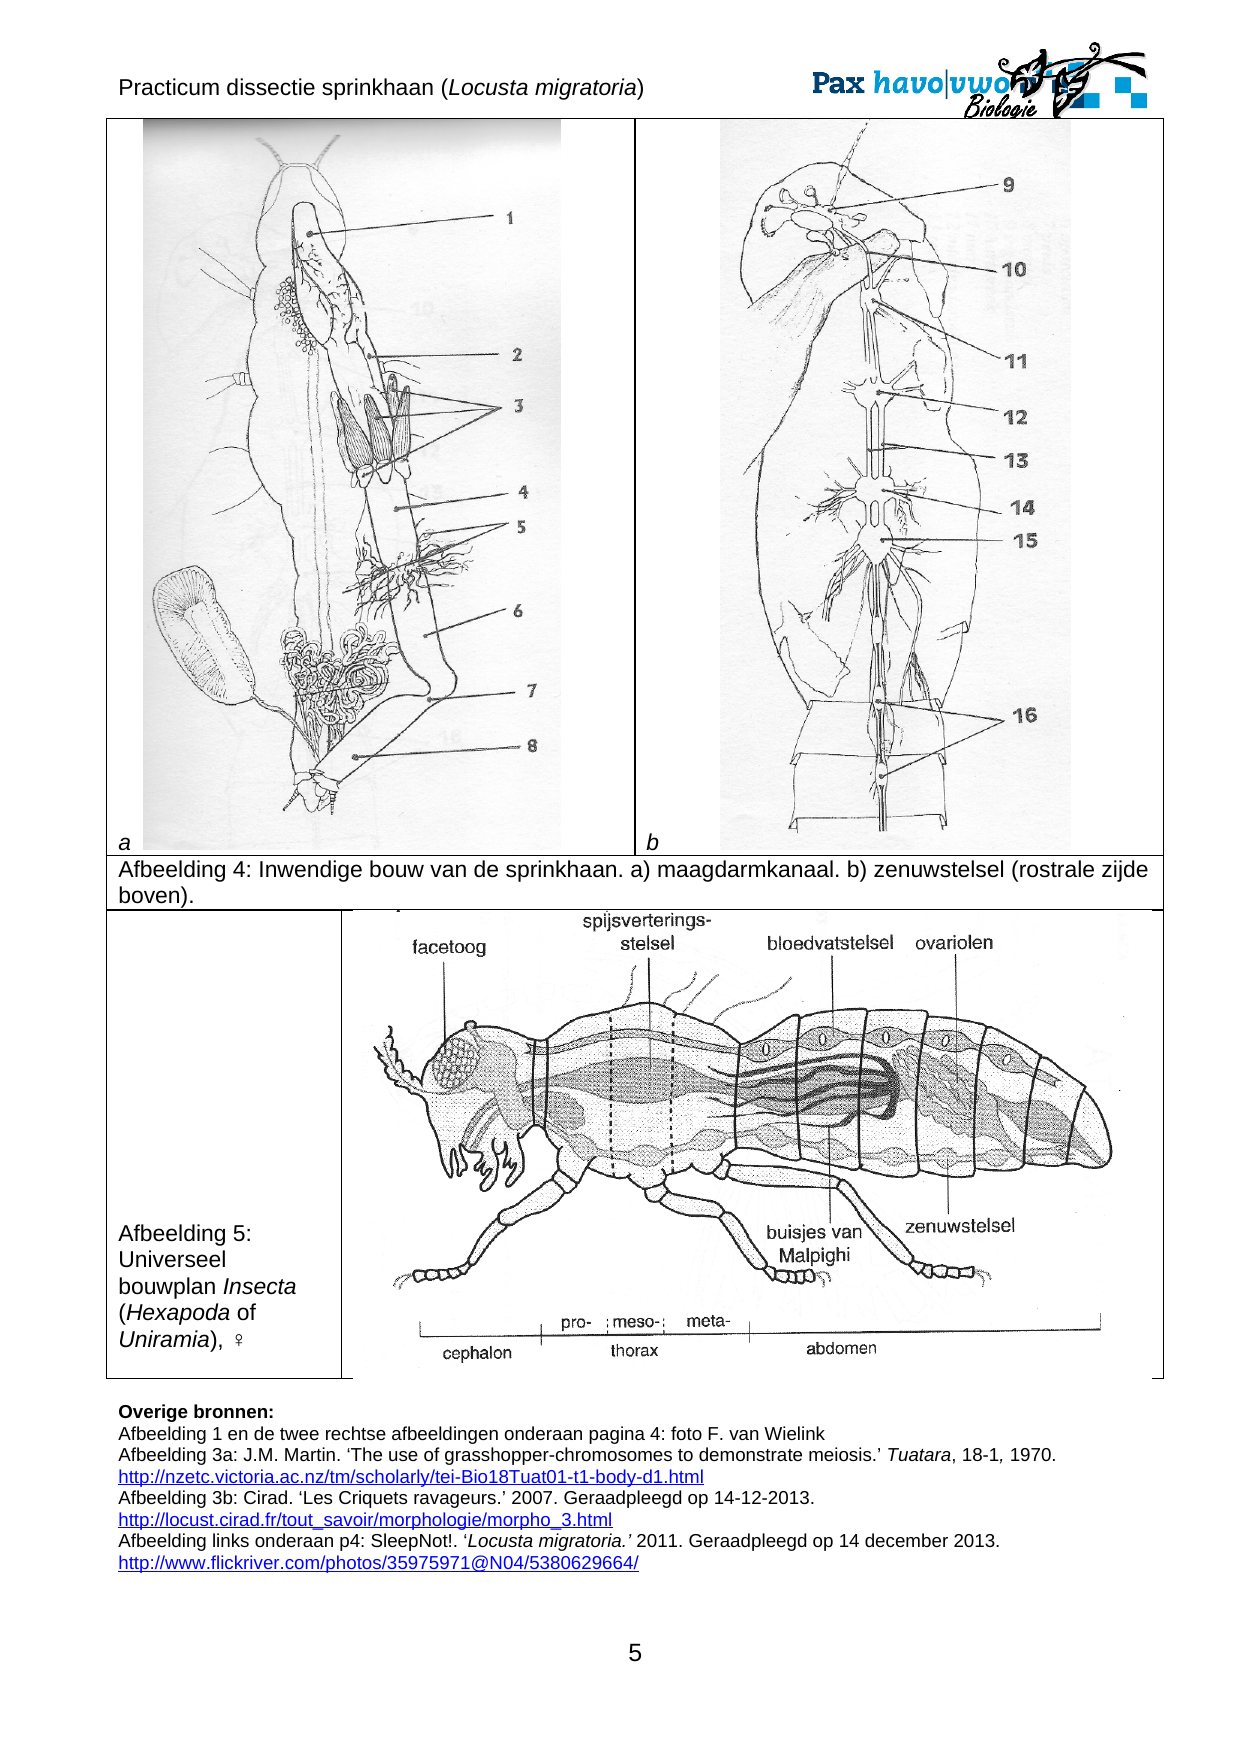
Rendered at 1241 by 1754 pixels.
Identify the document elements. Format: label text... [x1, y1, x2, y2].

table_cell Afbeelding 4: Inwendige bouw van de sprinkhaan. a) maagdarmkanaal. b) zenuwstelsel (rostrale zijde boven). [107, 856, 1163, 908]
picture [800, 42, 1159, 118]
picture [353, 910, 1152, 1379]
table_header Afbeelding 5: Universeel bouwplan Insecta (Hexapoda of Uniramia), ♀ [107, 911, 341, 1378]
text Overige bronnen: [118, 1401, 1152, 1422]
picture [143, 119, 561, 850]
table_header a [107, 119, 634, 855]
table_header [1152, 911, 1163, 1378]
picture [720, 119, 1071, 850]
table_header b [636, 119, 1163, 855]
text Afbeelding 3b: Cirad. ‘Les Criquets ravageurs.’ 2007. Geraadpleegd op 14-12-2013. http://locust.cirad.fr/tout_savoir/morphologie/morpho_3.html [118, 1487, 1152, 1530]
table_header [342, 911, 353, 1378]
text Afbeelding 3a: J.M. Martin. ‘The use of grasshopper-chromosomes to demonstrate meiosis.’ Tuatara, 18-1, 1970. http://nzetc.victoria.ac.nz/tm/scholarly/tei-Bio18Tuat01-t1-body-d1.html [118, 1444, 1152, 1487]
text Afbeelding 1 en de twee rechtse afbeeldingen onderaan pagina 4: foto F. van Wielink [118, 1422, 1152, 1444]
text Afbeelding links onderaan p4: SleepNot!. ‘Locusta migratoria.’ 2011. Geraadpleegd op 14 december 2013. http://www.flickriver.com/photos/35975971@N04/5380629664/ [118, 1530, 1152, 1573]
